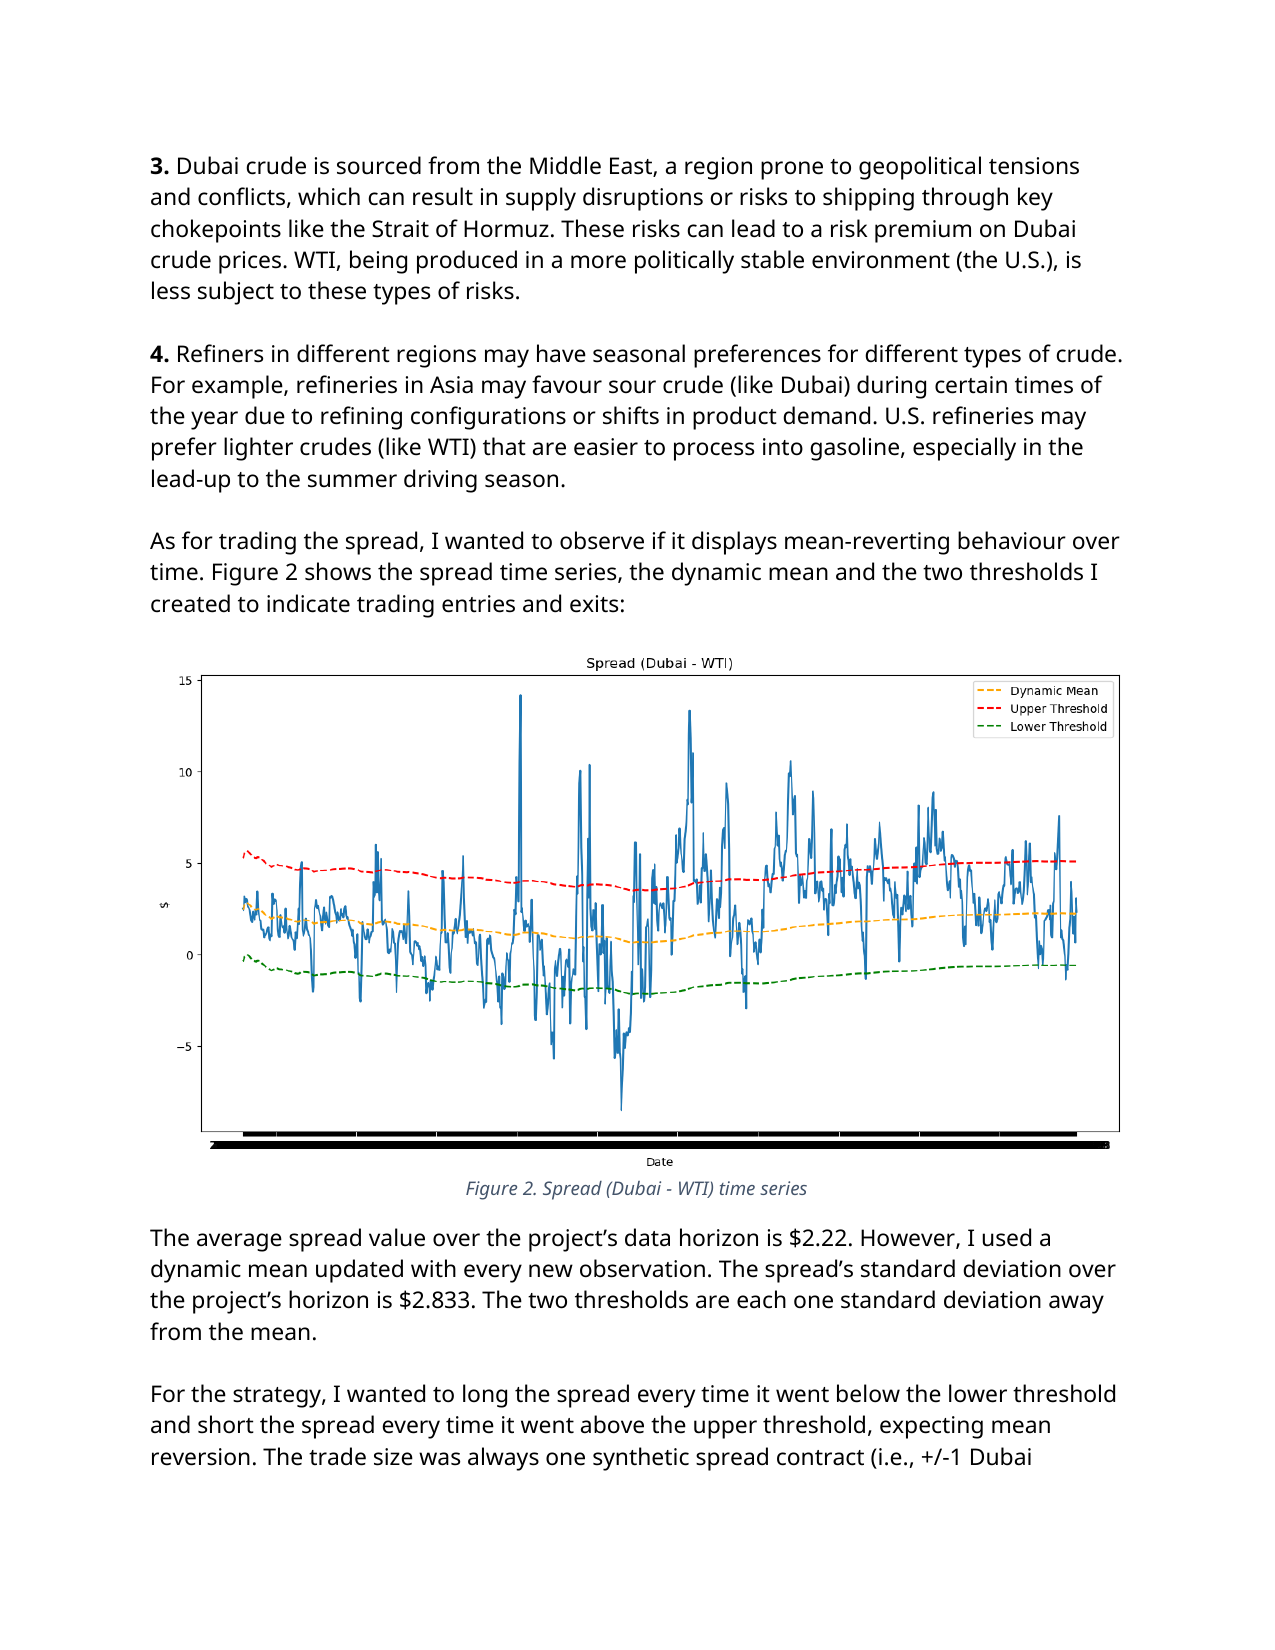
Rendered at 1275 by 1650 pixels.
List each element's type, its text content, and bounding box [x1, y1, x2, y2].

text 3. Dubai crude is sourced from the Middle East, a region prone to geopolitical tensions and conflicts, which can result in supply disruptions or risks to shipping through key chokepoints like the Strait of Hormuz. These risks can lead to a risk premium on Dubai crude prices. WTI, being produced in a more politically stable environment (the U.S.), is less subject to these types of risks. [150, 150, 1125, 306]
text The average spread value over the project’s data horizon is $2.22. However, I used a dynamic mean updated with every new observation. The spread’s standard deviation over the project’s horizon is $2.833. The two thresholds are each one standard deviation away from the mean. [150, 1222, 1125, 1347]
picture [150, 650, 1125, 1176]
text Figure 2. Spread (Dubai - WTI) time series [150, 1176, 1125, 1201]
text As for trading the spread, I wanted to observe if it displays mean-reverting behaviour over time. Figure 2 shows the spread time series, the dynamic mean and the two thresholds I created to indicate trading entries and exits: [150, 525, 1125, 619]
